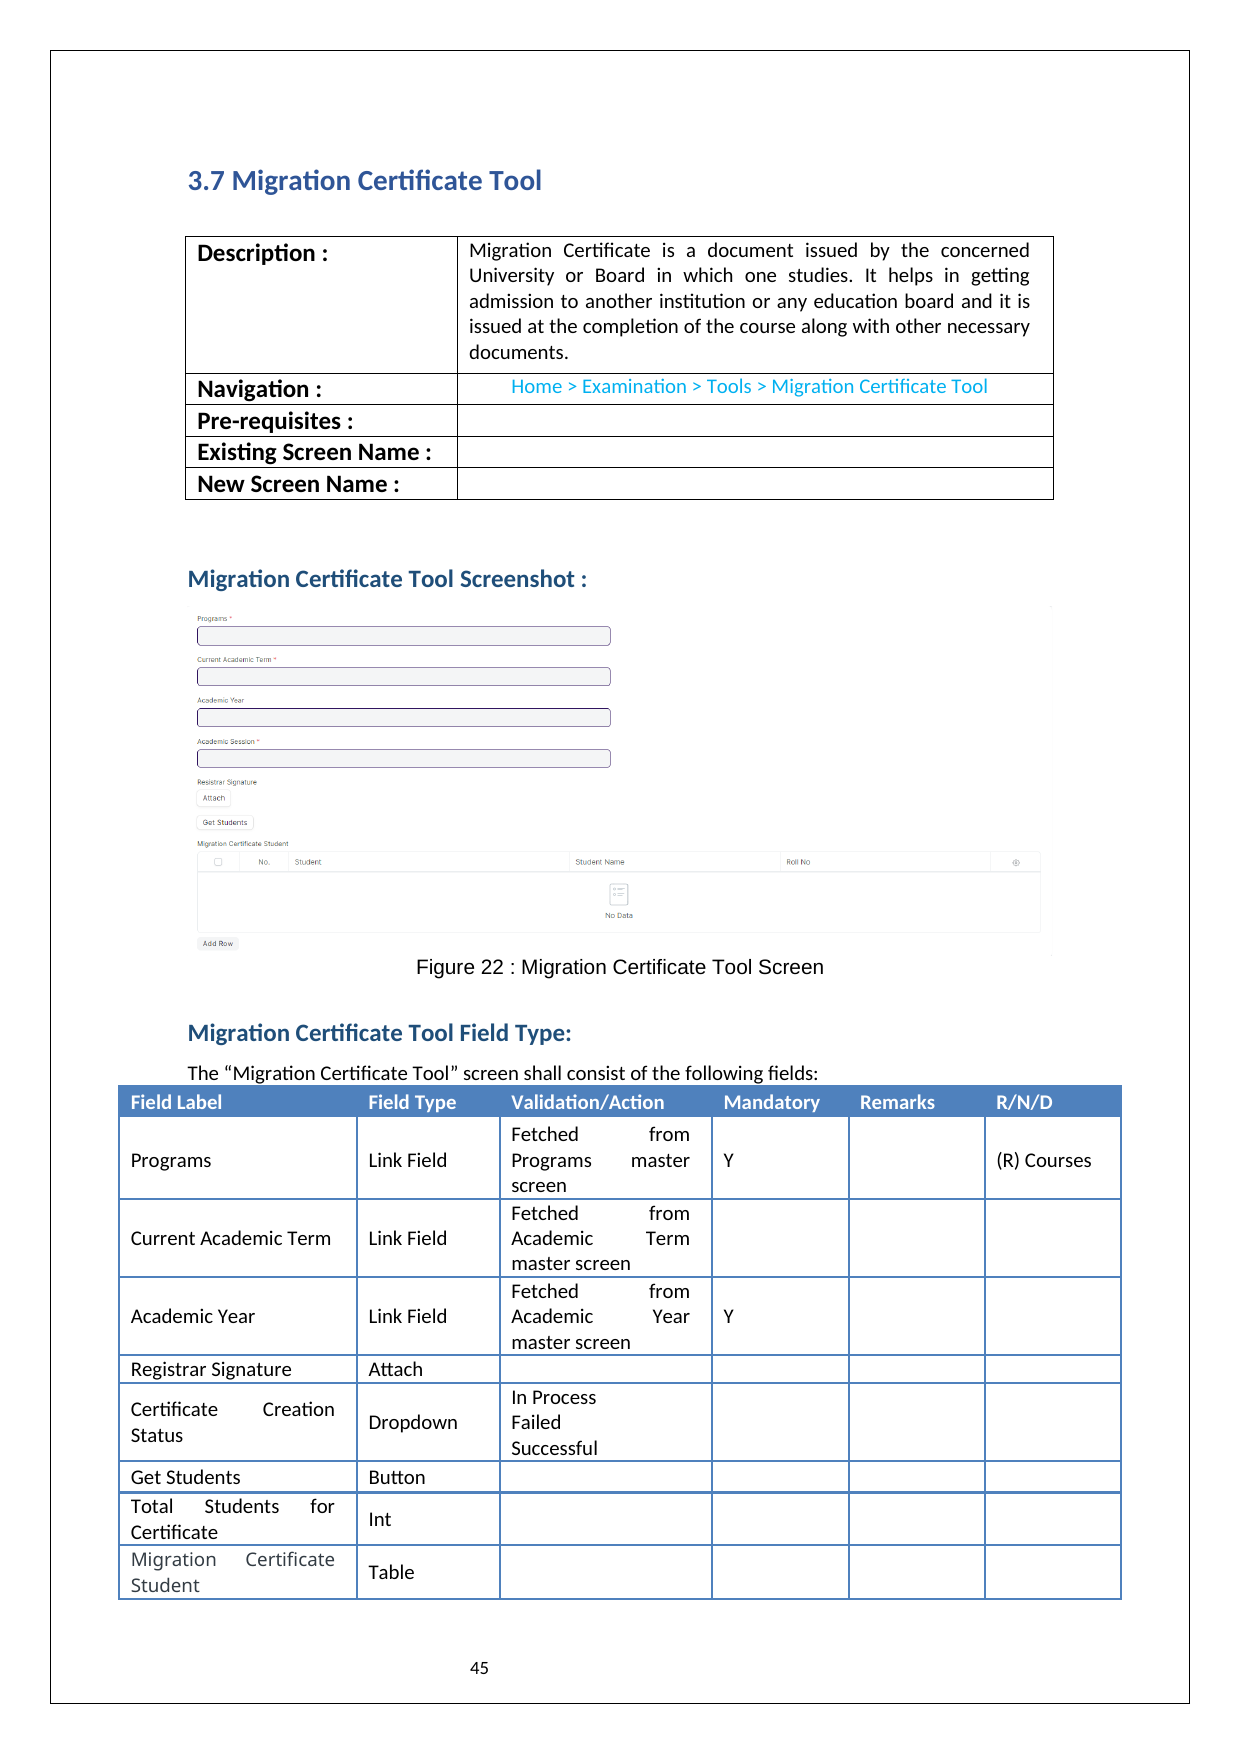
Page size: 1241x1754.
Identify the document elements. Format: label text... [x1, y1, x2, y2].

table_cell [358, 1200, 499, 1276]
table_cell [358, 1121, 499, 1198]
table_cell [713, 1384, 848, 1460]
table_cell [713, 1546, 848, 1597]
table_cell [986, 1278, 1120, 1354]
text The “Migration Certificate Tool” screen shall consist of the following fields: [187, 1060, 1042, 1085]
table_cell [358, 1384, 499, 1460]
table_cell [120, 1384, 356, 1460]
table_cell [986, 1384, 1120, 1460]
picture [187, 606, 1053, 956]
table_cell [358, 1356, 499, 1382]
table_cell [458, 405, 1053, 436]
subtitle 3.7 Migration Certificate Tool [187, 162, 1053, 198]
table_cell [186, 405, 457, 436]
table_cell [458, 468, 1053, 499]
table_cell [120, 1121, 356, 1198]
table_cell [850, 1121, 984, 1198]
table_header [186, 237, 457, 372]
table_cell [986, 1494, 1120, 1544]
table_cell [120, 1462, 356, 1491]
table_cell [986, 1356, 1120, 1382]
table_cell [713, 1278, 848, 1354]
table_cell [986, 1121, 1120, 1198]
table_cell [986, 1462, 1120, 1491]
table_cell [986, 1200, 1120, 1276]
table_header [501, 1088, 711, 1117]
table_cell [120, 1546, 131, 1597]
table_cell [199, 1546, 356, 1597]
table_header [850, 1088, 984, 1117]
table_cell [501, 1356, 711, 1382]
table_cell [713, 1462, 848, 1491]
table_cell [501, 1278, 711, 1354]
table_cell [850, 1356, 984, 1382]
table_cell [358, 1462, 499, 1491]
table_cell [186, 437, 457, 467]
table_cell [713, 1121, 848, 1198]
subtitle Migration Certificate Tool Field Type: [187, 1017, 1053, 1047]
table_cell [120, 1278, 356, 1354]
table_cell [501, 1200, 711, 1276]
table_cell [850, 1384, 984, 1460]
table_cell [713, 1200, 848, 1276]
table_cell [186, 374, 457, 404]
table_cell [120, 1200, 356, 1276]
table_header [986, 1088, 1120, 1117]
text Figure 22 : Migration Certificate Tool Screen [187, 956, 1053, 979]
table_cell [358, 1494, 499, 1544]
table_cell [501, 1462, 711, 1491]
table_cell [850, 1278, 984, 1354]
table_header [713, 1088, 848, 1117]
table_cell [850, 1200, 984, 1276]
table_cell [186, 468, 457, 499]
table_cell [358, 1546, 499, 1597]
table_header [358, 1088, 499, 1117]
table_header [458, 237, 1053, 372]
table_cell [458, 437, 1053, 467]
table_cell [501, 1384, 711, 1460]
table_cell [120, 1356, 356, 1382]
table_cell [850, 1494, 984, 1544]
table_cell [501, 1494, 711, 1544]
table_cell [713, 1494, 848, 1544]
subtitle Migration Certificate Tool Screenshot : [187, 563, 1053, 593]
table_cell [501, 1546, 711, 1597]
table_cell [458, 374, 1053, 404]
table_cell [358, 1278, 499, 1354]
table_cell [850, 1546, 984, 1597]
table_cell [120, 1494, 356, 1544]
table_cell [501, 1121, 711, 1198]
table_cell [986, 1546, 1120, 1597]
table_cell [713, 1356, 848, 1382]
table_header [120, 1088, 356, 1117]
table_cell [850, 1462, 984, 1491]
